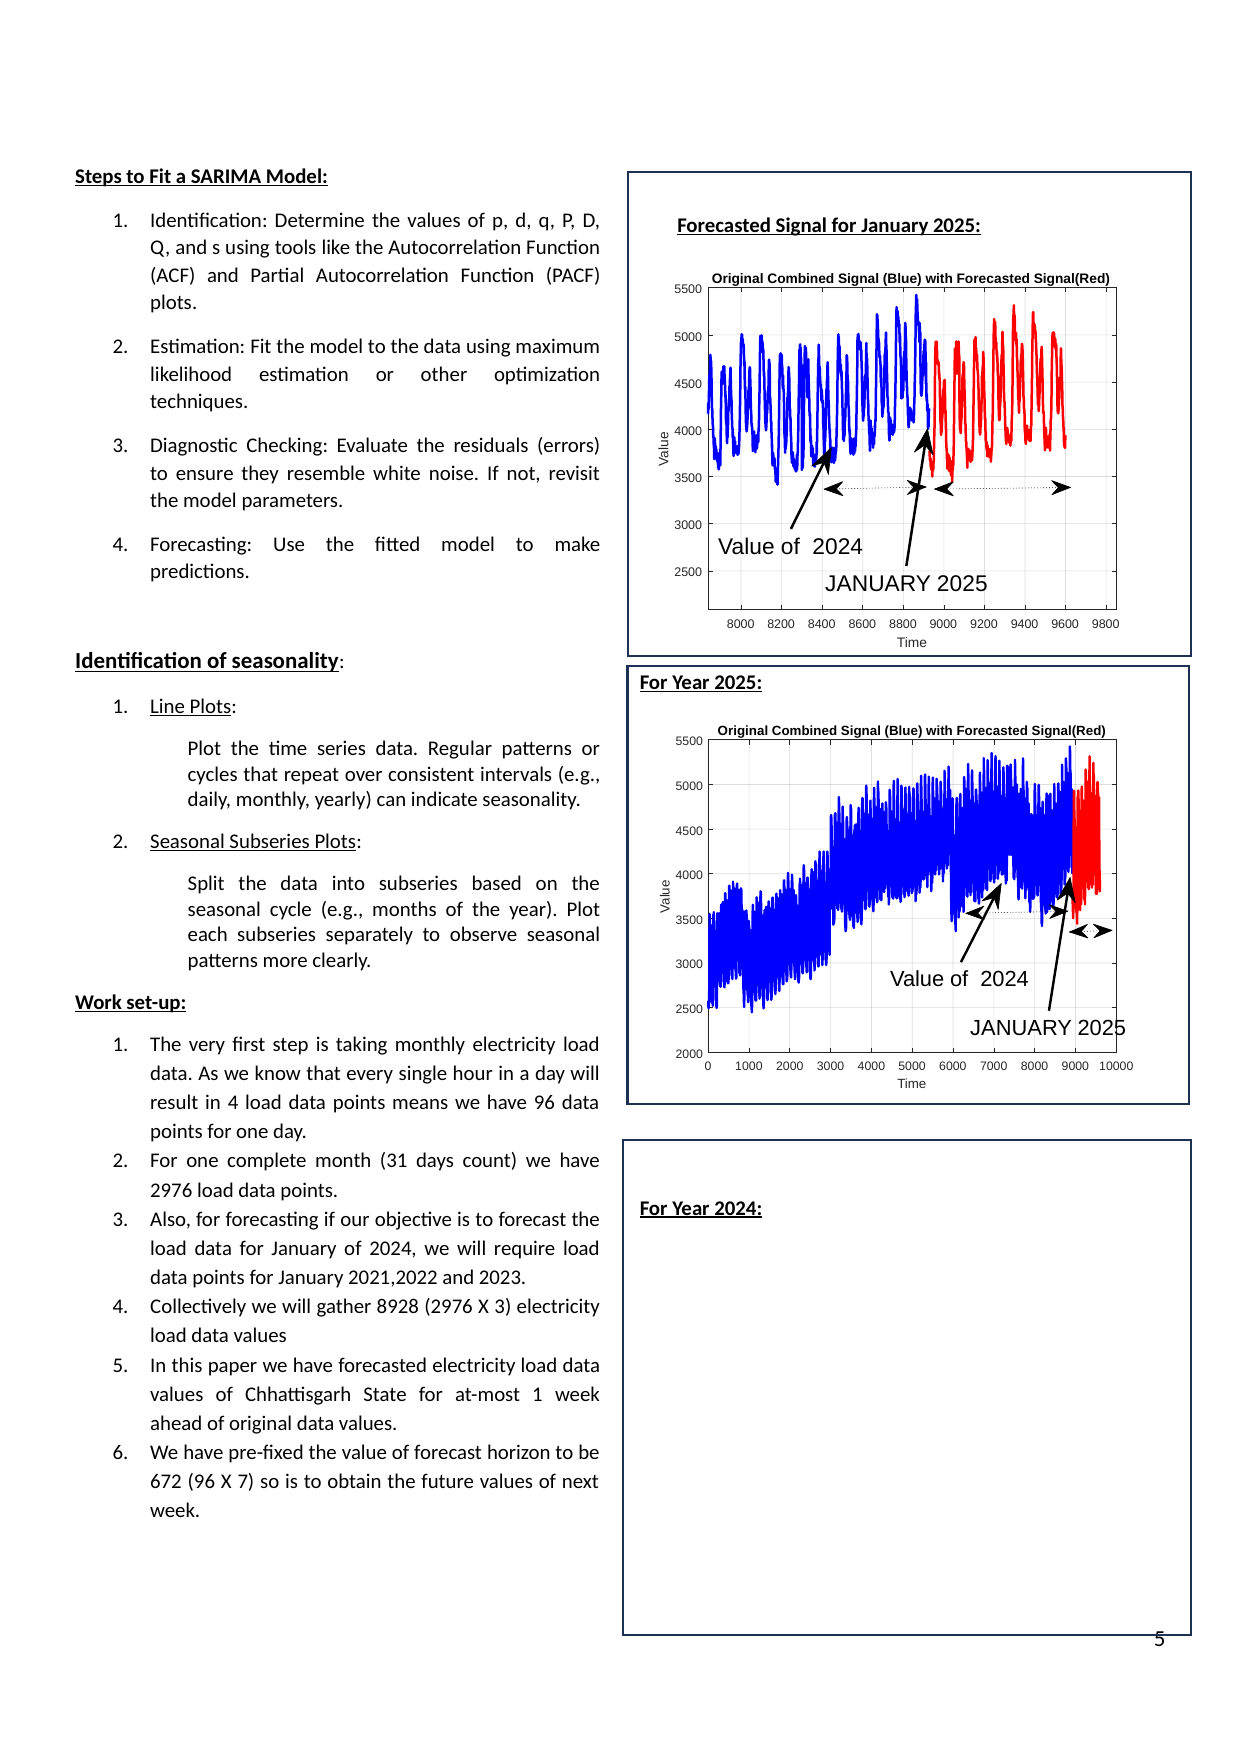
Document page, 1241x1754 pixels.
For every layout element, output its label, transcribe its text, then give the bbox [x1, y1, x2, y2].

list Identification: Determine the values of p, d, q, P, D, Q, and s using tools like the Autocorrelation Function (ACF) and Partial Autocorrelation Function (PACF) plots. [112, 207, 601, 315]
text Plot the time series data. Regular patterns or cycles that repeat over consistent intervals (e.g., daily, monthly, yearly) can indicate seasonality. [187, 736, 601, 812]
list In this paper we have forecasted electricity load data values of Chhattisgarh State for at-most 1 week ahead of original data values. [112, 1352, 601, 1436]
text Split the data into subseries based on the seasonal cycle (e.g., months of the year). Plot each subseries separately to observe seasonal patterns more clearly. [187, 871, 601, 972]
list Forecasting: Use the fitted model to make predictions. [112, 531, 601, 584]
list Line Plots: [112, 693, 601, 719]
list We have pre-fixed the value of forecast horizon to be 672 (96 X 7) so is to obtain the future values of next week. [112, 1439, 601, 1523]
list Collectively we will gather 8928 (2976 X 3) electricity load data values [112, 1293, 601, 1348]
list Diagnostic Checking: Evaluate the residuals (errors) to ensure they resemble white noise. If not, revisit the model parameters. [112, 432, 601, 512]
text For Year 2024: [639, 1195, 1165, 1220]
text Forecasted Signal for January 2025: [677, 212, 1165, 238]
list Seasonal Subseries Plots: [112, 828, 601, 854]
text Work set-up: [75, 989, 601, 1014]
list Estimation: Fit the model to the data using maximum likelihood estimation or other optimization techniques. [112, 333, 601, 414]
list The very first step is taking monthly electricity load data. As we know that every single hour in a day will result in 4 load data points means we have 96 data points for one day. [112, 1031, 601, 1144]
list Also, for forecasting if our objective is to forecast the load data for January of 2024, we will require load data points for January 2021,2022 and 2023. [112, 1206, 601, 1290]
text For Year 2025: [639, 669, 1165, 695]
text Identification of seasonality: [75, 647, 601, 675]
list For one complete month (31 days count) we have 2976 load data points. [112, 1148, 601, 1202]
text Steps to Fit a SARIMA Model: [75, 163, 601, 188]
